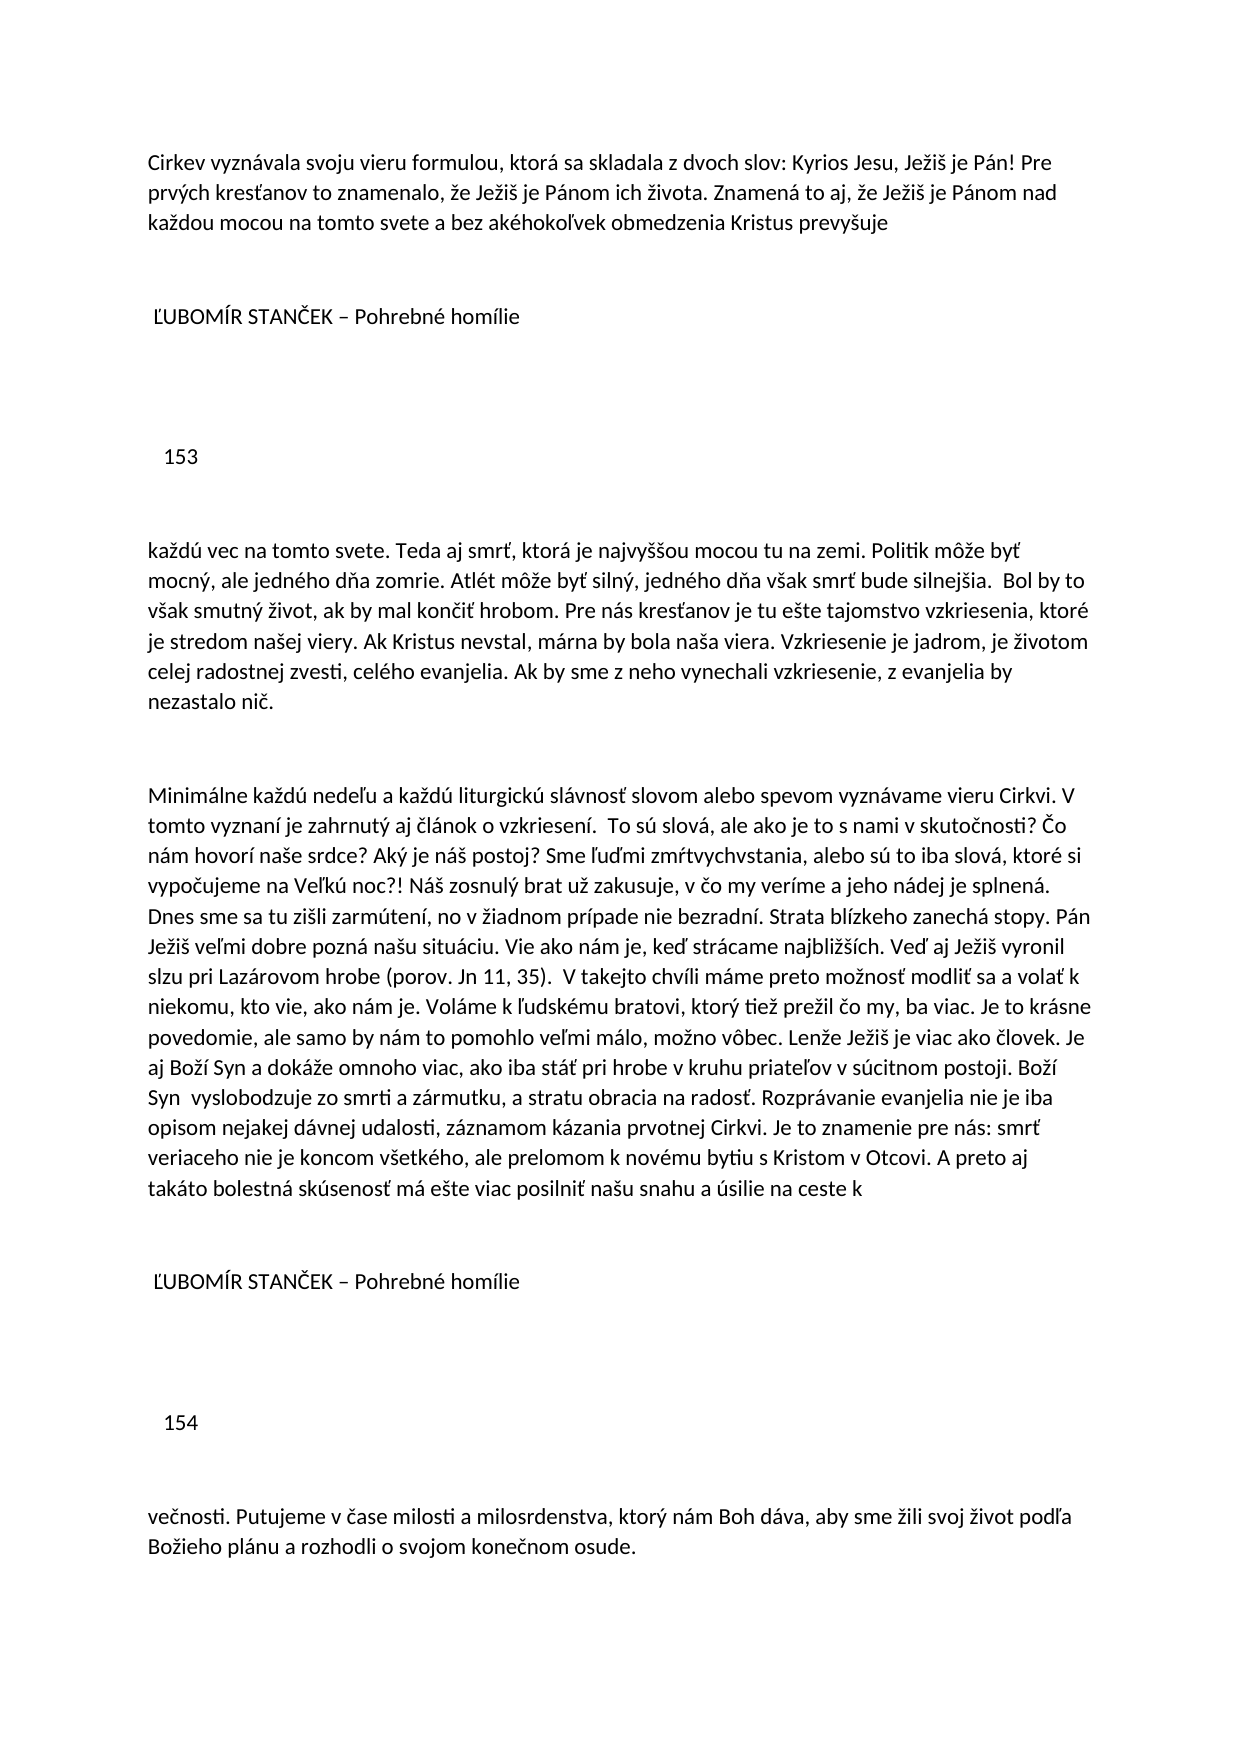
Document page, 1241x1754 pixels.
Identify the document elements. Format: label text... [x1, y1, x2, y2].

text Minimálne každú nedeľu a každú liturgickú slávnosť slovom alebo spevom vyznávame vieru Cirkvi. V tomto vyznaní je zahrnutý aj článok o vzkriesení. To sú slová, ale ako je to s nami v skutočnosti? Čo nám hovorí naše srdce? Aký je náš postoj? Sme ľuďmi zmŕtvychvstania, alebo sú to iba slová, ktoré si vypočujeme na Veľkú noc?! Náš zosnulý brat už zakusuje, v čo my veríme a jeho nádej je splnená. Dnes sme sa tu zišli zarmútení, no v žiadnom prípade nie bezradní. Strata blízkeho zanechá stopy. Pán Ježiš veľmi dobre pozná našu situáciu. Vie ako nám je, keď strácame najbližších. Veď aj Ježiš vyronil slzu pri Lazárovom hrobe (porov. Jn 11, 35). V takejto chvíli máme preto možnosť modliť sa a volať k niekomu, kto vie, ako nám je. Voláme k ľudskému bratovi, ktorý tiež prežil čo my, ba viac. Je to krásne povedomie, ale samo by nám to pomohlo veľmi málo, možno vôbec. Lenže Ježiš je viac ako človek. Je aj Boží Syn a dokáže omnoho viac, ako iba stáť pri hrobe v kruhu priateľov v súcitnom postoji. Boží Syn vyslobodzuje zo smrti a zármutku, a stratu obracia na radosť. Rozprávanie evanjelia nie je iba opisom nejakej dávnej udalosti, záznamom kázania prvotnej Cirkvi. Je to znamenie pre nás: smrť veriaceho nie je koncom všetkého, ale prelomom k novému bytiu s Kristom v Otcovi. A preto aj takáto bolestná skúsenosť má ešte viac posilniť našu snahu a úsilie na ceste k [148, 781, 1093, 1202]
text ĽUBOMÍR STANČEK – Pohrebné homílie [148, 1267, 1093, 1295]
text 154 [148, 1408, 1093, 1436]
text večnosti. Putujeme v čase milosti a milosrdenstva, ktorý nám Boh dáva, aby sme žili svoj život podľa Božieho plánu a rozhodli o svojom konečnom osude. [148, 1502, 1093, 1560]
text ĽUBOMÍR STANČEK – Pohrebné homílie [148, 302, 1093, 330]
text každú vec na tomto svete. Teda aj smrť, ktorá je najvyššou mocou tu na zemi. Politik môže byť mocný, ale jedného dňa zomrie. Atlét môže byť silný, jedného dňa však smrť bude silnejšia. Bol by to však smutný život, ak by mal končiť hrobom. Pre nás kresťanov je tu ešte tajomstvo vzkriesenia, ktoré je stredom našej viery. Ak Kristus nevstal, márna by bola naša viera. Vzkriesenie je jadrom, je životom celej radostnej zvesti, celého evanjelia. Ak by sme z neho vynechali vzkriesenie, z evanjelia by nezastalo nič. [148, 536, 1093, 715]
text 153 [148, 442, 1093, 470]
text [148, 148, 1093, 236]
